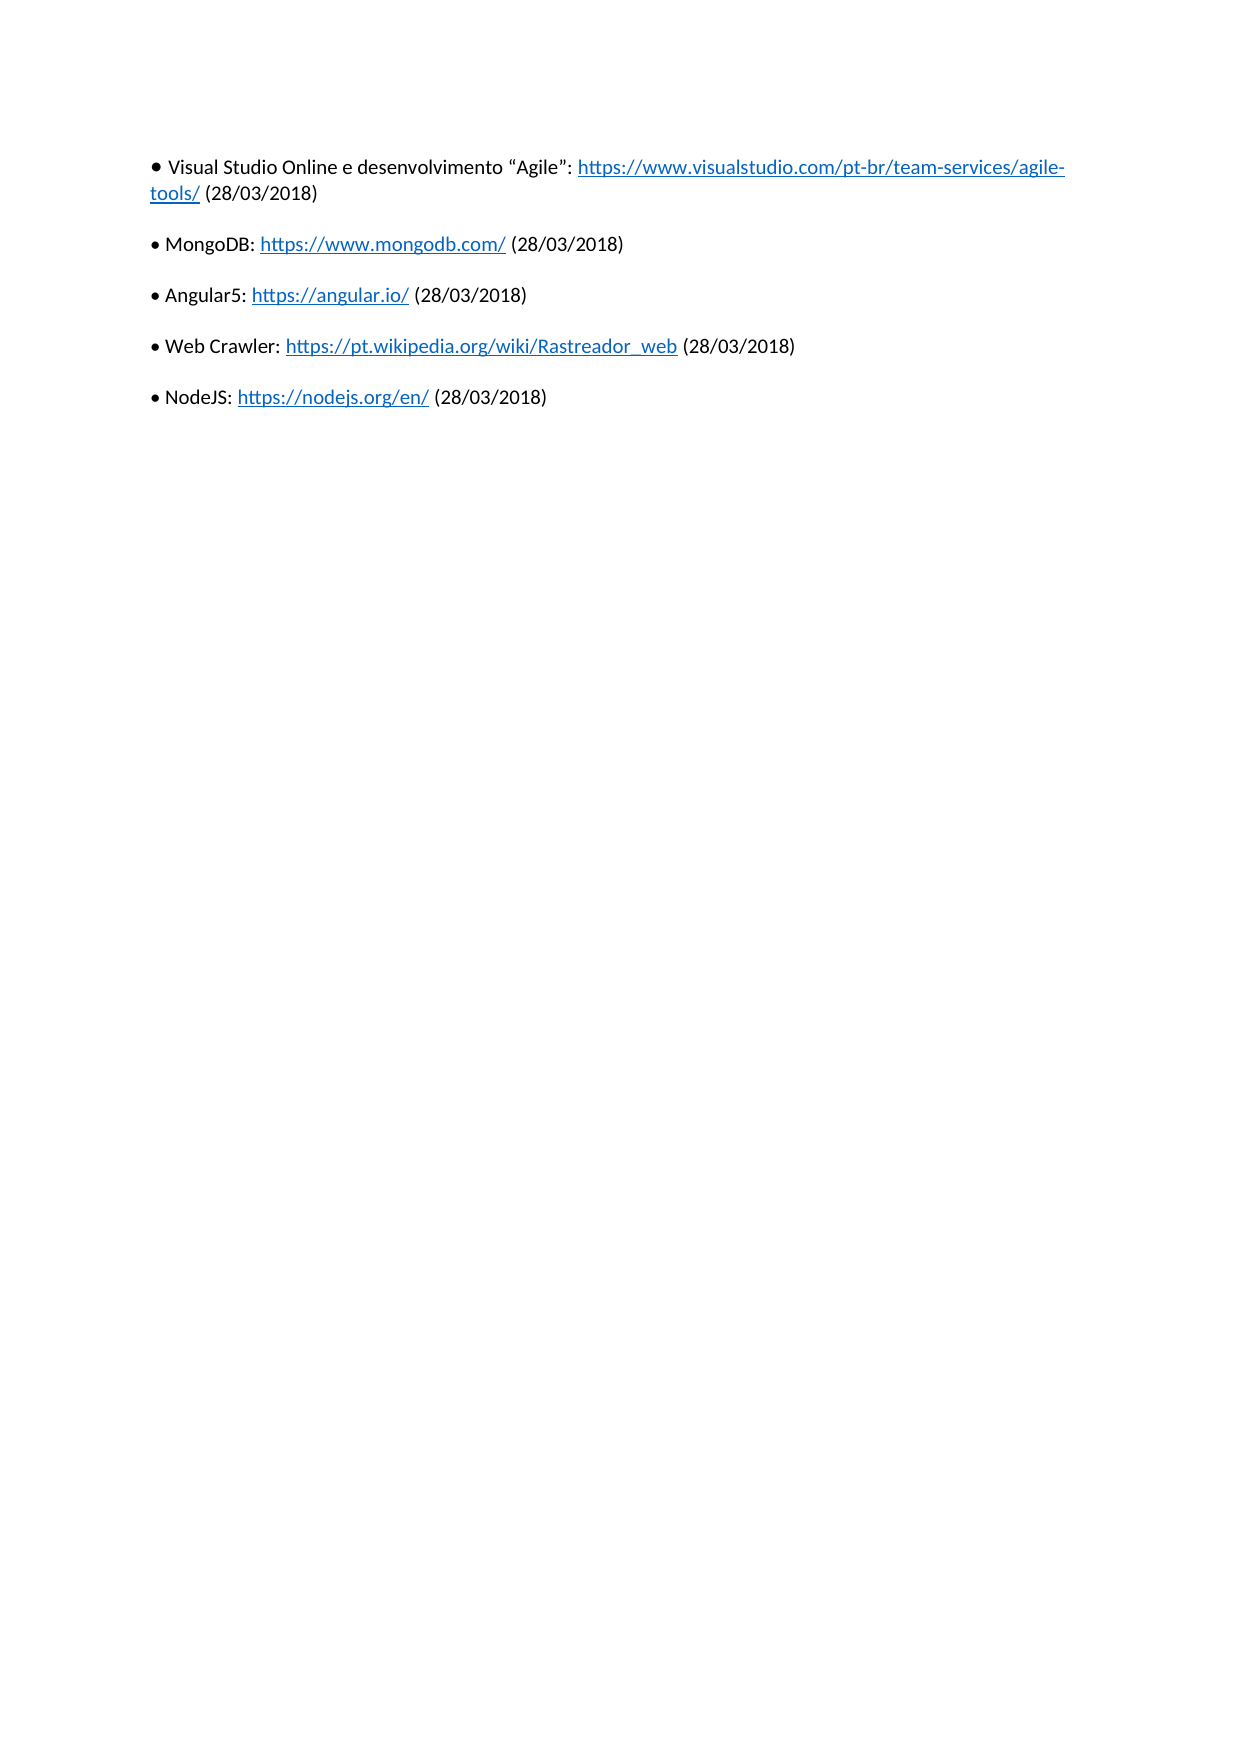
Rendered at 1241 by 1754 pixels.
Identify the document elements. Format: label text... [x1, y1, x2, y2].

text • MongoDB: https://www.mongodb.com/ (28/03/2018) • Angular5: https://angular.io/ (28/03/2018) • Web Crawler: https://pt.wikipedia.org/wiki/Rastreador_web (28/03/2018) • NodeJS: https://nodejs.org/en/ (28/03/2018) [150, 206, 1090, 409]
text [150, 150, 1090, 206]
